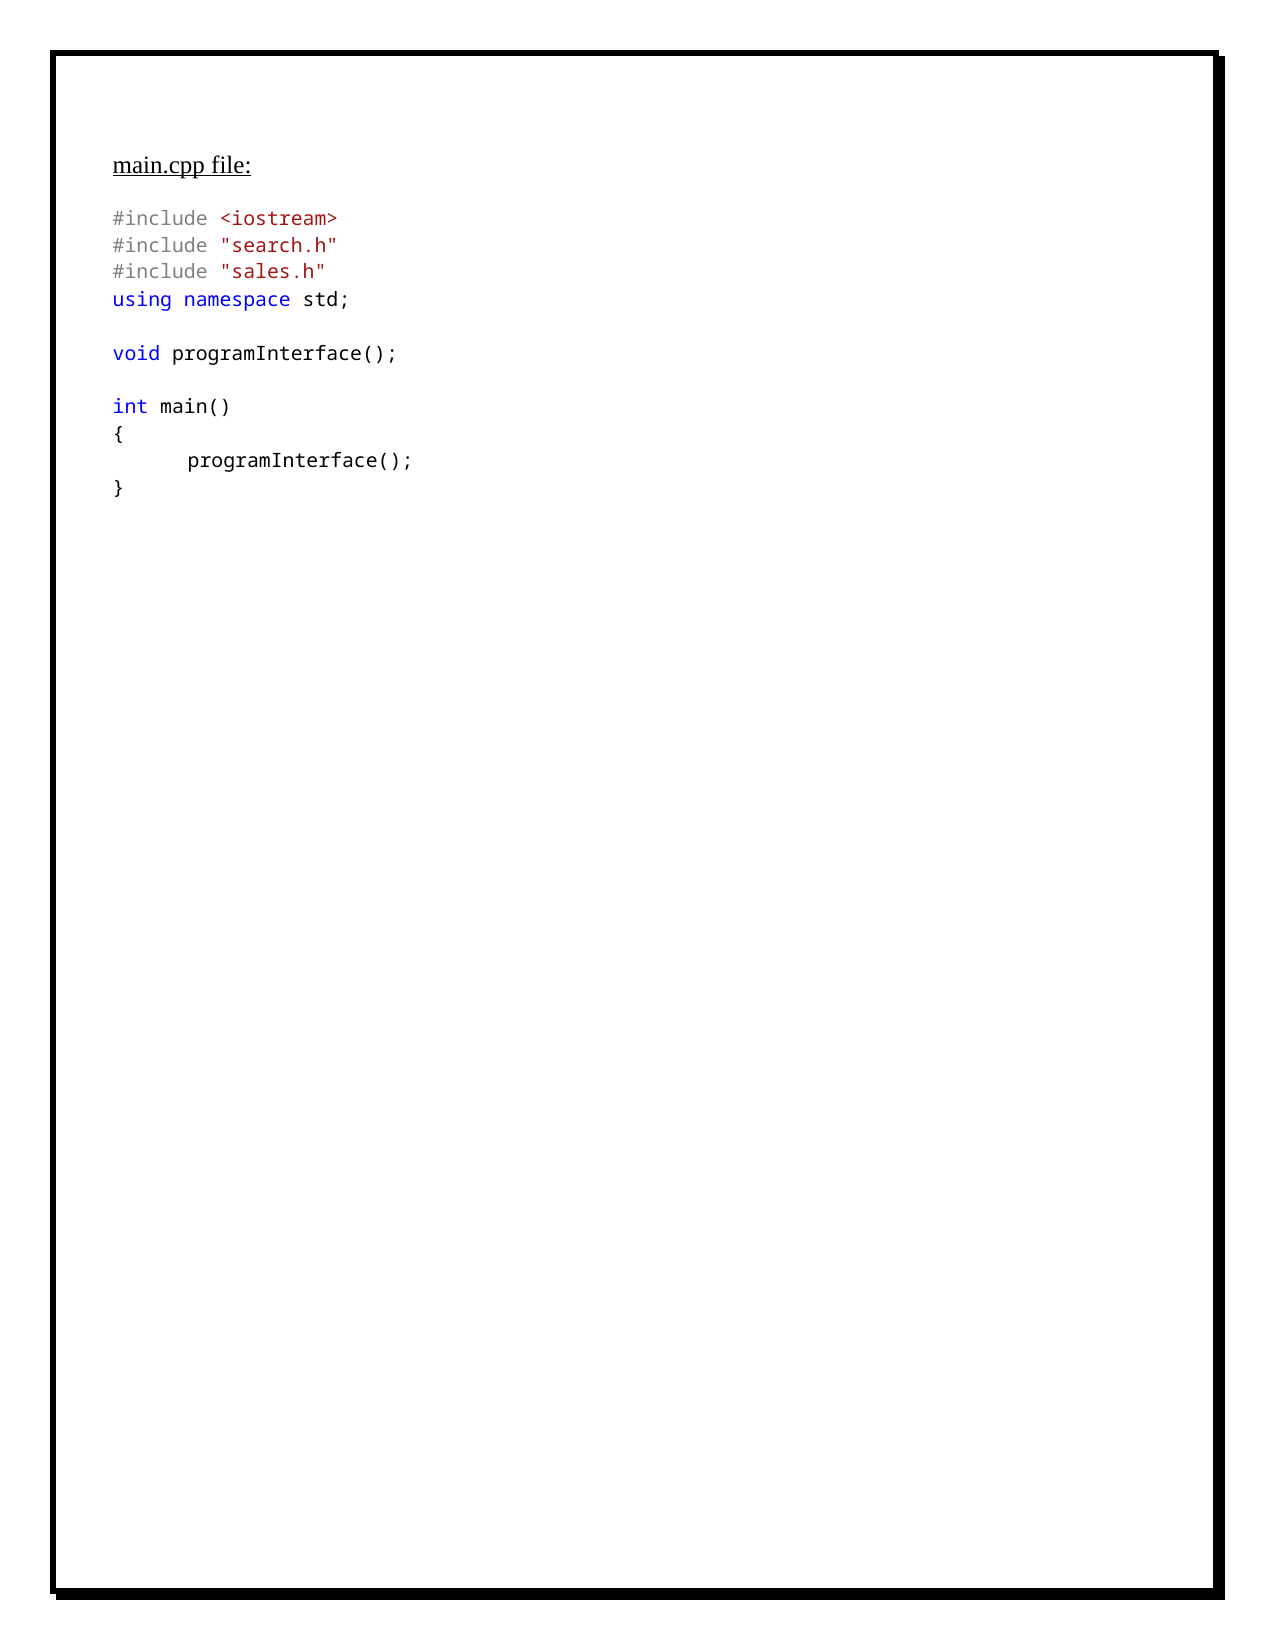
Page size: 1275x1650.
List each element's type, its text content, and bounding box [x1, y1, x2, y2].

text programInterface(); [112, 447, 1156, 474]
text { [112, 420, 1156, 447]
text using namespace std; [112, 285, 1156, 312]
text main.cpp file: [112, 150, 1156, 179]
text #include "search.h" [112, 231, 1156, 258]
text #include "sales.h" [112, 258, 1156, 285]
text #include <iostream> [112, 204, 1156, 231]
text } [112, 474, 1156, 501]
text int main() [112, 393, 1156, 420]
text void programInterface(); [112, 339, 1156, 366]
